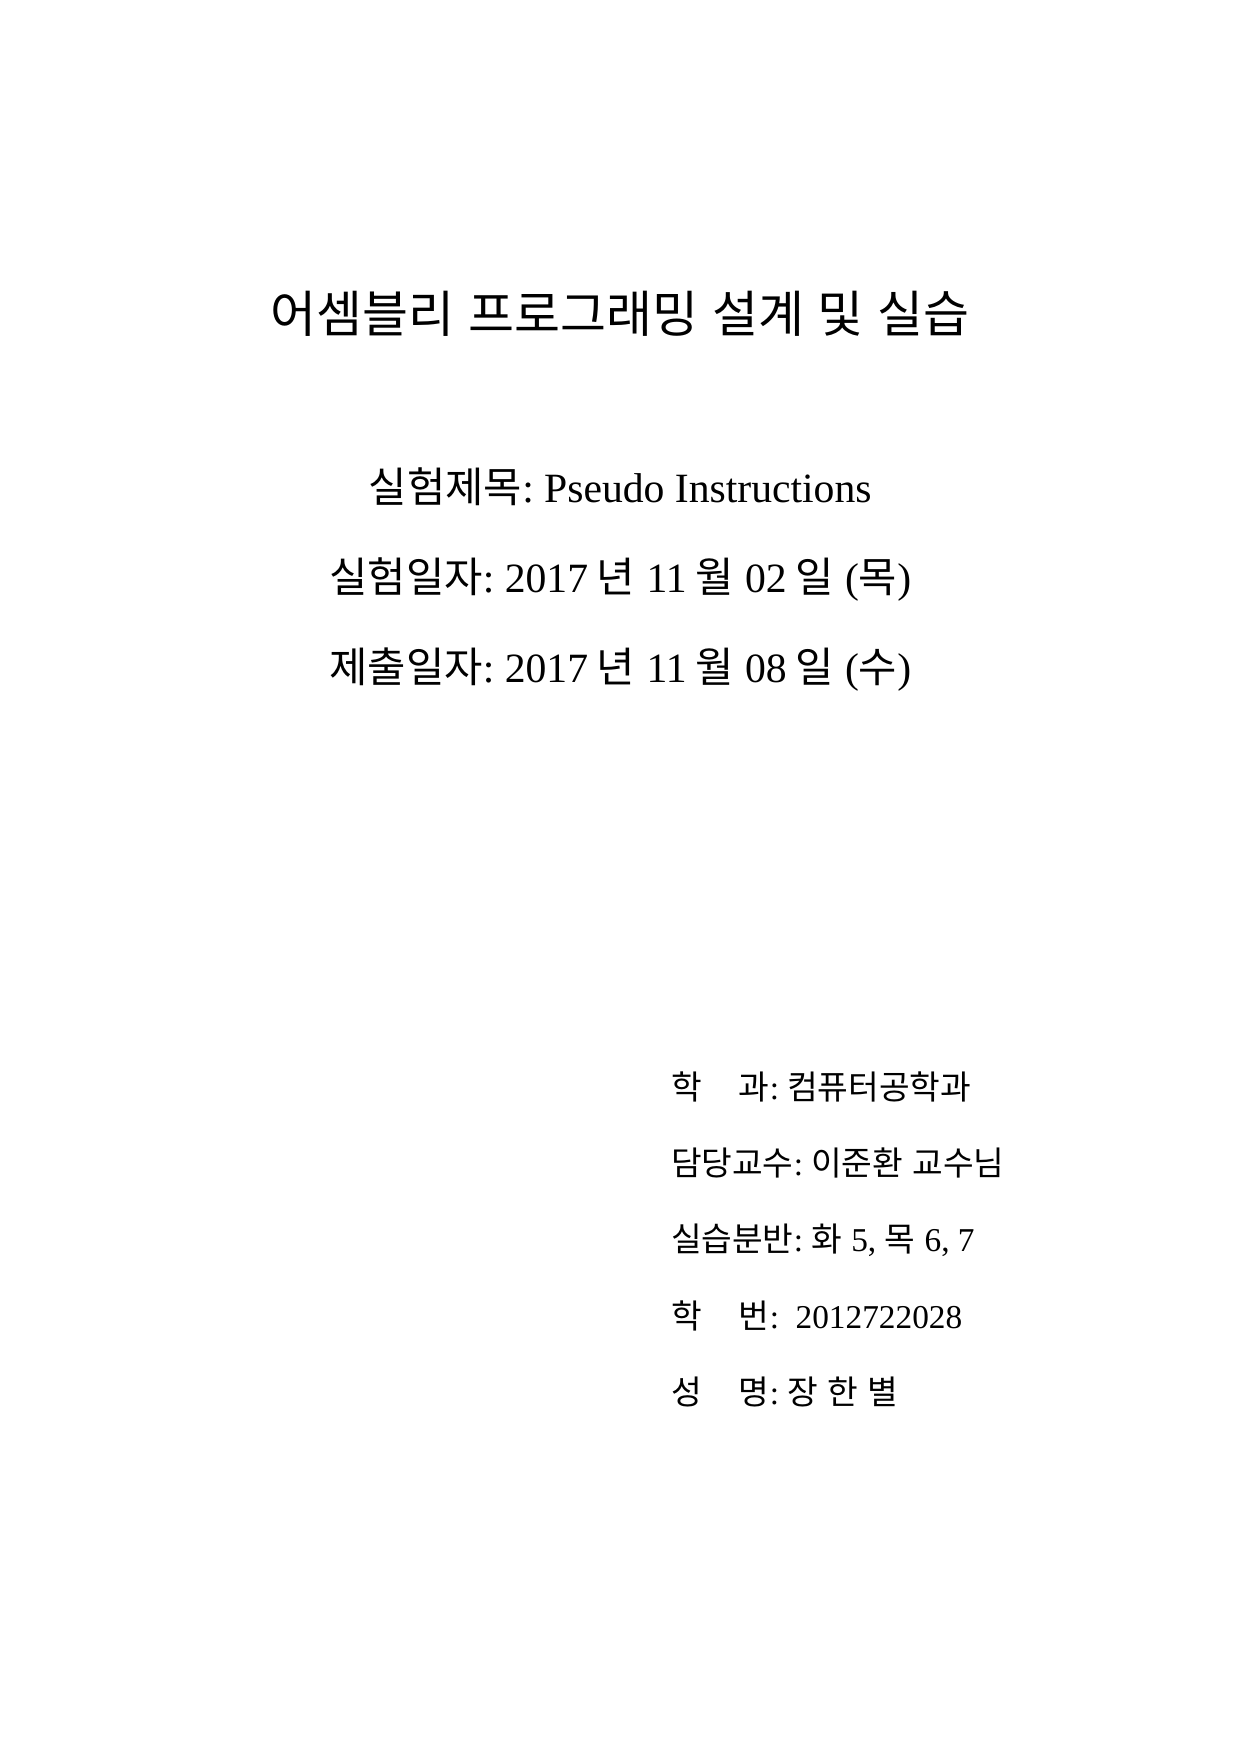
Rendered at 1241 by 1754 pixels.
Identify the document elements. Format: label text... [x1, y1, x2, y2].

text 실험일자: 2017년 11월 02일 (목) [150, 544, 1090, 604]
text 제출일자: 2017년 11월 08일 (수) [150, 634, 1090, 694]
text 실험제목: Pseudo Instructions [150, 454, 1090, 514]
text 담당교수: 이준환 교수님 [671, 1137, 1090, 1185]
text 실습분반: 화 5, 목 6, 7 [671, 1213, 1090, 1261]
text 어셈블리 프로그래밍 설계 및 실습 [150, 274, 1090, 346]
text 성 명: 장 한 별 [671, 1366, 1090, 1414]
text 학 번: 2012722028 [671, 1289, 1090, 1338]
text 학 과: 컴퓨터공학과 [671, 1061, 1090, 1109]
